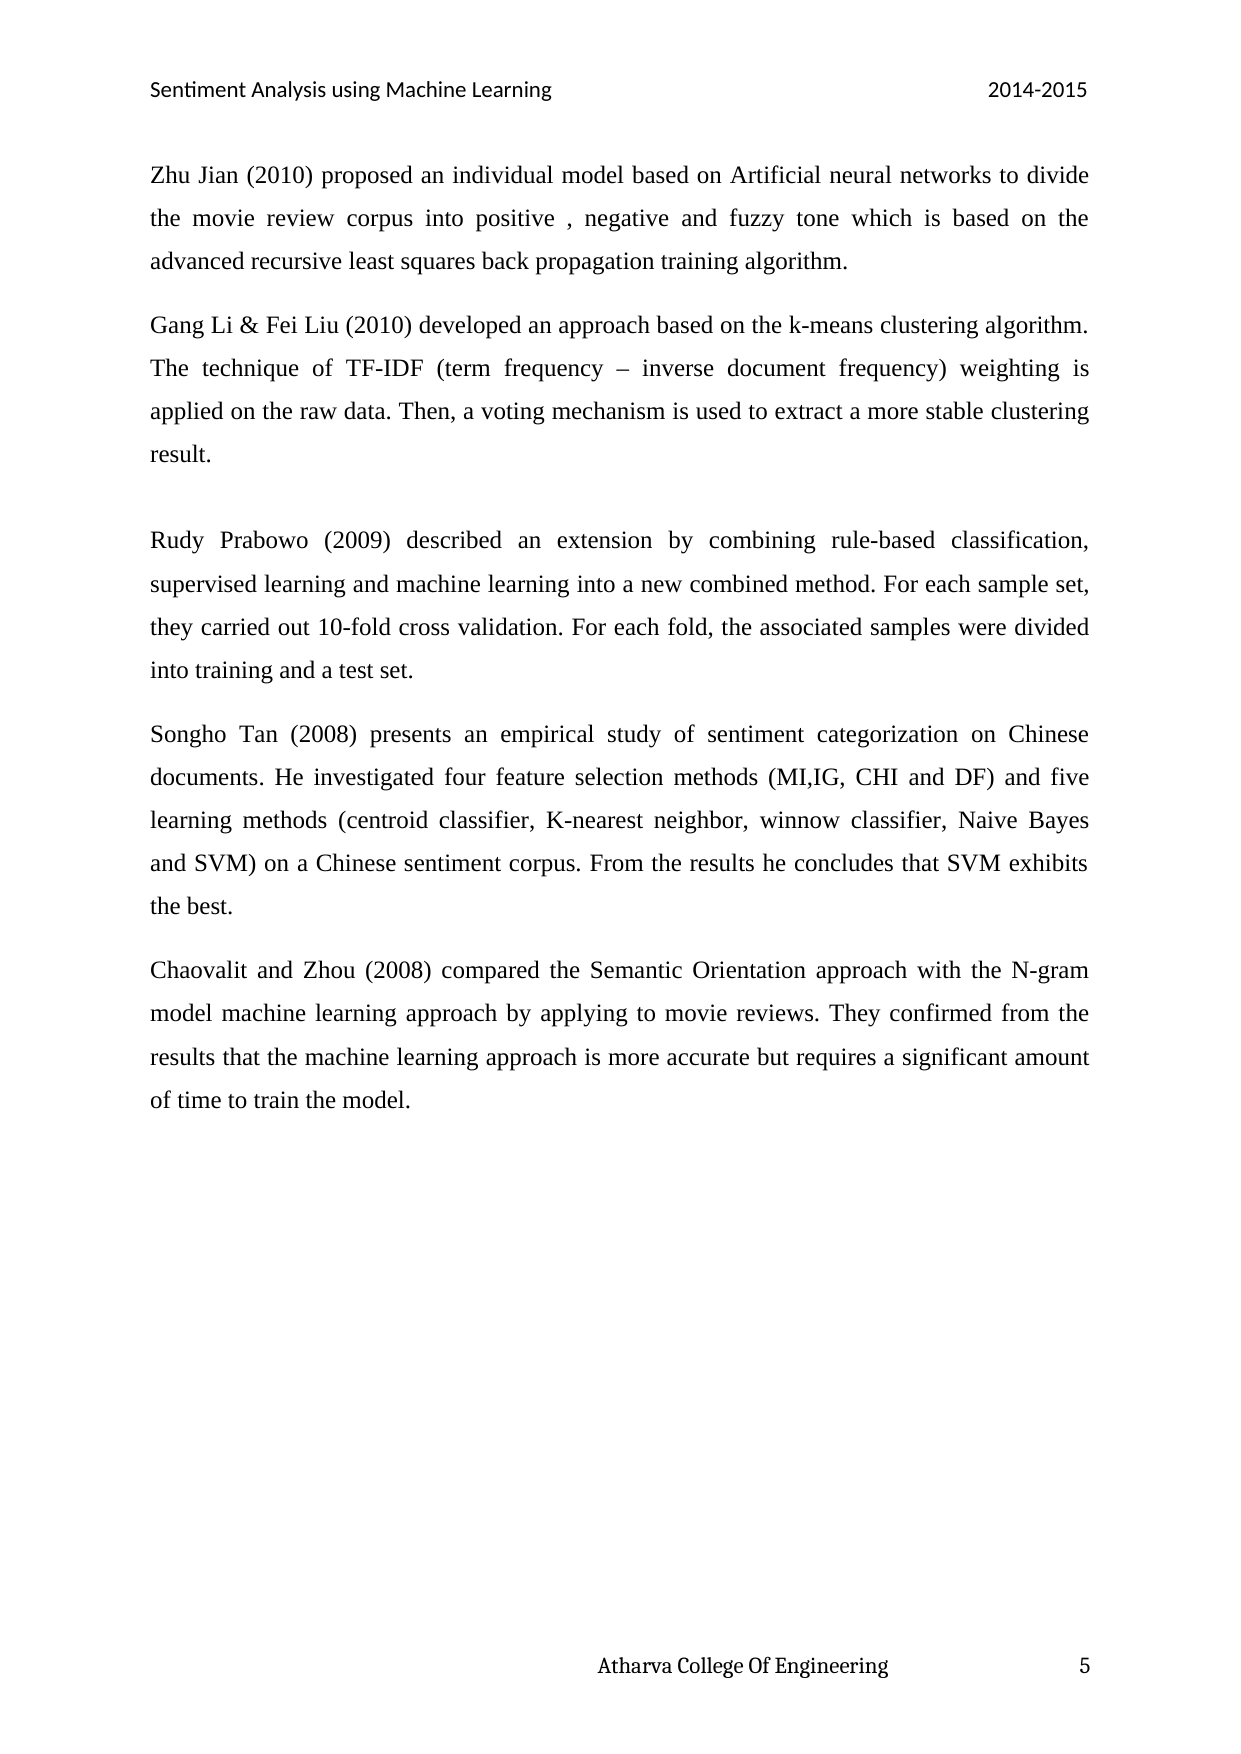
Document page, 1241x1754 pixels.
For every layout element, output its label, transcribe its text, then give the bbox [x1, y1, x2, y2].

text Gang Li & Fei Liu (2010) developed an approach based on the k-means clustering algorithm. The technique of TF-IDF (term frequency – inverse document frequency) weighting is applied on the raw data. Then, a voting mechanism is used to extract a more stable clustering result. [150, 310, 1090, 468]
text Zhu Jian (2010) proposed an individual model based on Artificial neural networks to divide the movie review corpus into positive , negative and fuzzy tone which is based on the advanced recursive least squares back propagation training algorithm. [150, 160, 1090, 275]
text Songho Tan (2008) presents an empirical study of sentiment categorization on Chinese documents. He investigated four feature selection methods (MI,IG, CHI and DF) and five learning methods (centroid classifier, K-nearest neighbor, winnow classifier, Naive Bayes and SVM) on a Chinese sentiment corpus. From the results he concludes that SVM exhibits the best. [150, 719, 1090, 920]
text Rudy Prabowo (2009) described an extension by combining rule-based classification, supervised learning and machine learning into a new combined method. For each sample set, they carried out 10-fold cross validation. For each fold, the associated samples were divided into training and a test set. [150, 526, 1090, 684]
text Chaovalit and Zhou (2008) compared the Semantic Orientation approach with the N-gram model machine learning approach by applying to movie reviews. They confirmed from the results that the machine learning approach is more accurate but requires a significant amount of time to train the model. [150, 955, 1090, 1113]
